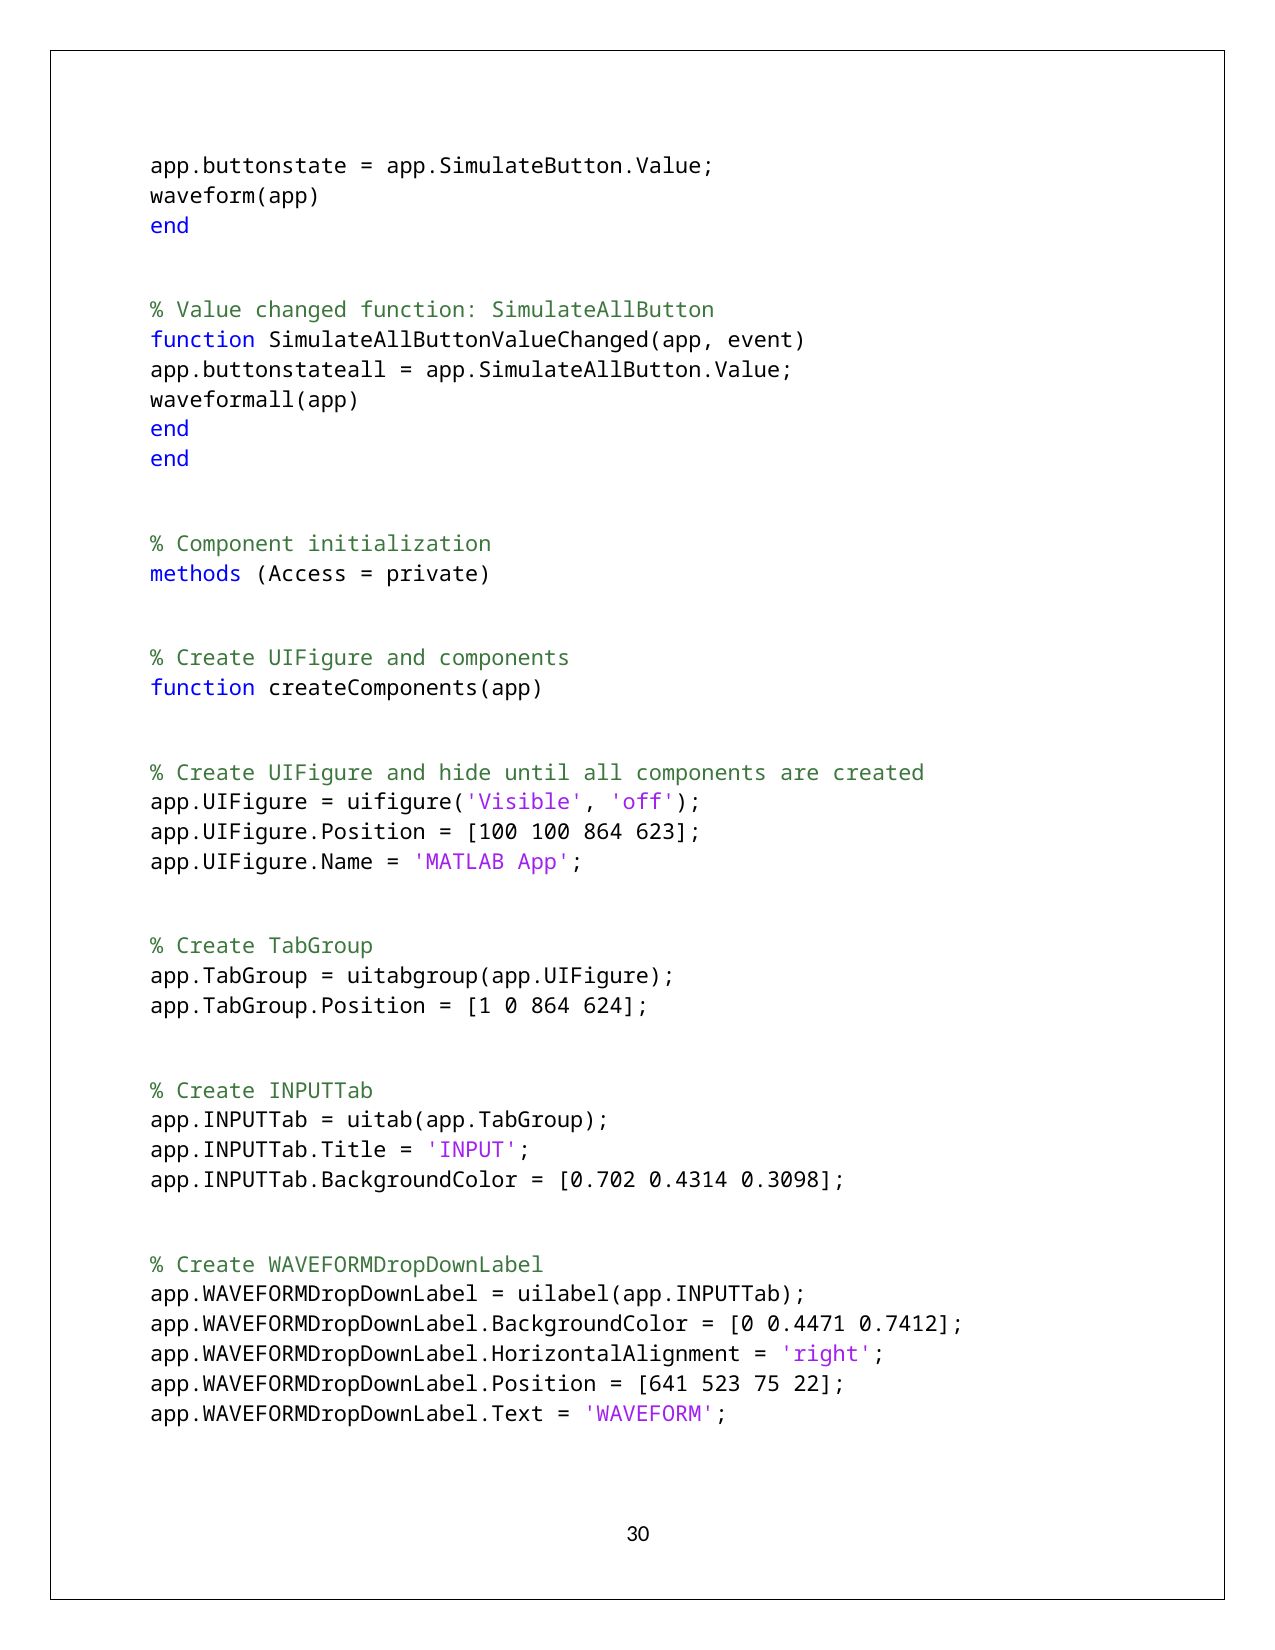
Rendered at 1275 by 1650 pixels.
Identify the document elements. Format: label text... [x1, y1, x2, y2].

text % Create UIFigure and components [150, 642, 1125, 672]
text app.buttonstateall = app.SimulateAllButton.Value; [150, 354, 1125, 383]
text methods (Access = private) [150, 557, 1125, 587]
text waveformall(app) [150, 383, 1125, 413]
text % Create INPUTTab [150, 1074, 1125, 1104]
text app.WAVEFORMDropDownLabel.Position = [641 523 75 22]; [150, 1368, 1125, 1397]
text app.WAVEFORMDropDownLabel.BackgroundColor = [0 0.4471 0.7412]; [150, 1308, 1125, 1338]
text waveform(app) [150, 180, 1125, 209]
text end [150, 443, 1125, 473]
text app.TabGroup = uitabgroup(app.UIFigure); [150, 960, 1125, 990]
text % Create UIFigure and hide until all components are created [150, 756, 1125, 786]
text function SimulateAllButtonValueChanged(app, event) [150, 324, 1125, 354]
text app.WAVEFORMDropDownLabel = uilabel(app.INPUTTab); [150, 1278, 1125, 1308]
text function createComponents(app) [150, 672, 1125, 702]
text app.buttonstate = app.SimulateButton.Value; [150, 150, 1125, 180]
text % Value changed function: SimulateAllButton [150, 294, 1125, 324]
text end [150, 209, 1125, 239]
text end [150, 413, 1125, 443]
text app.UIFigure = uifigure('Visible', 'off'); [150, 786, 1125, 816]
text app.INPUTTab.BackgroundColor = [0.702 0.4314 0.3098]; [150, 1164, 1125, 1194]
text % Create TabGroup [150, 930, 1125, 960]
text app.UIFigure.Name = 'MATLAB App'; [150, 846, 1125, 876]
text % Create WAVEFORMDropDownLabel [150, 1248, 1125, 1278]
text app.TabGroup.Position = [1 0 864 624]; [150, 990, 1125, 1020]
text app.WAVEFORMDropDownLabel.HorizontalAlignment = 'right'; [150, 1338, 1125, 1368]
text app.WAVEFORMDropDownLabel.Text = 'WAVEFORM'; [150, 1397, 1125, 1427]
text app.UIFigure.Position = [100 100 864 623]; [150, 816, 1125, 846]
text app.INPUTTab.Title = 'INPUT'; [150, 1134, 1125, 1164]
text app.INPUTTab = uitab(app.TabGroup); [150, 1104, 1125, 1134]
text % Component initialization [150, 528, 1125, 557]
